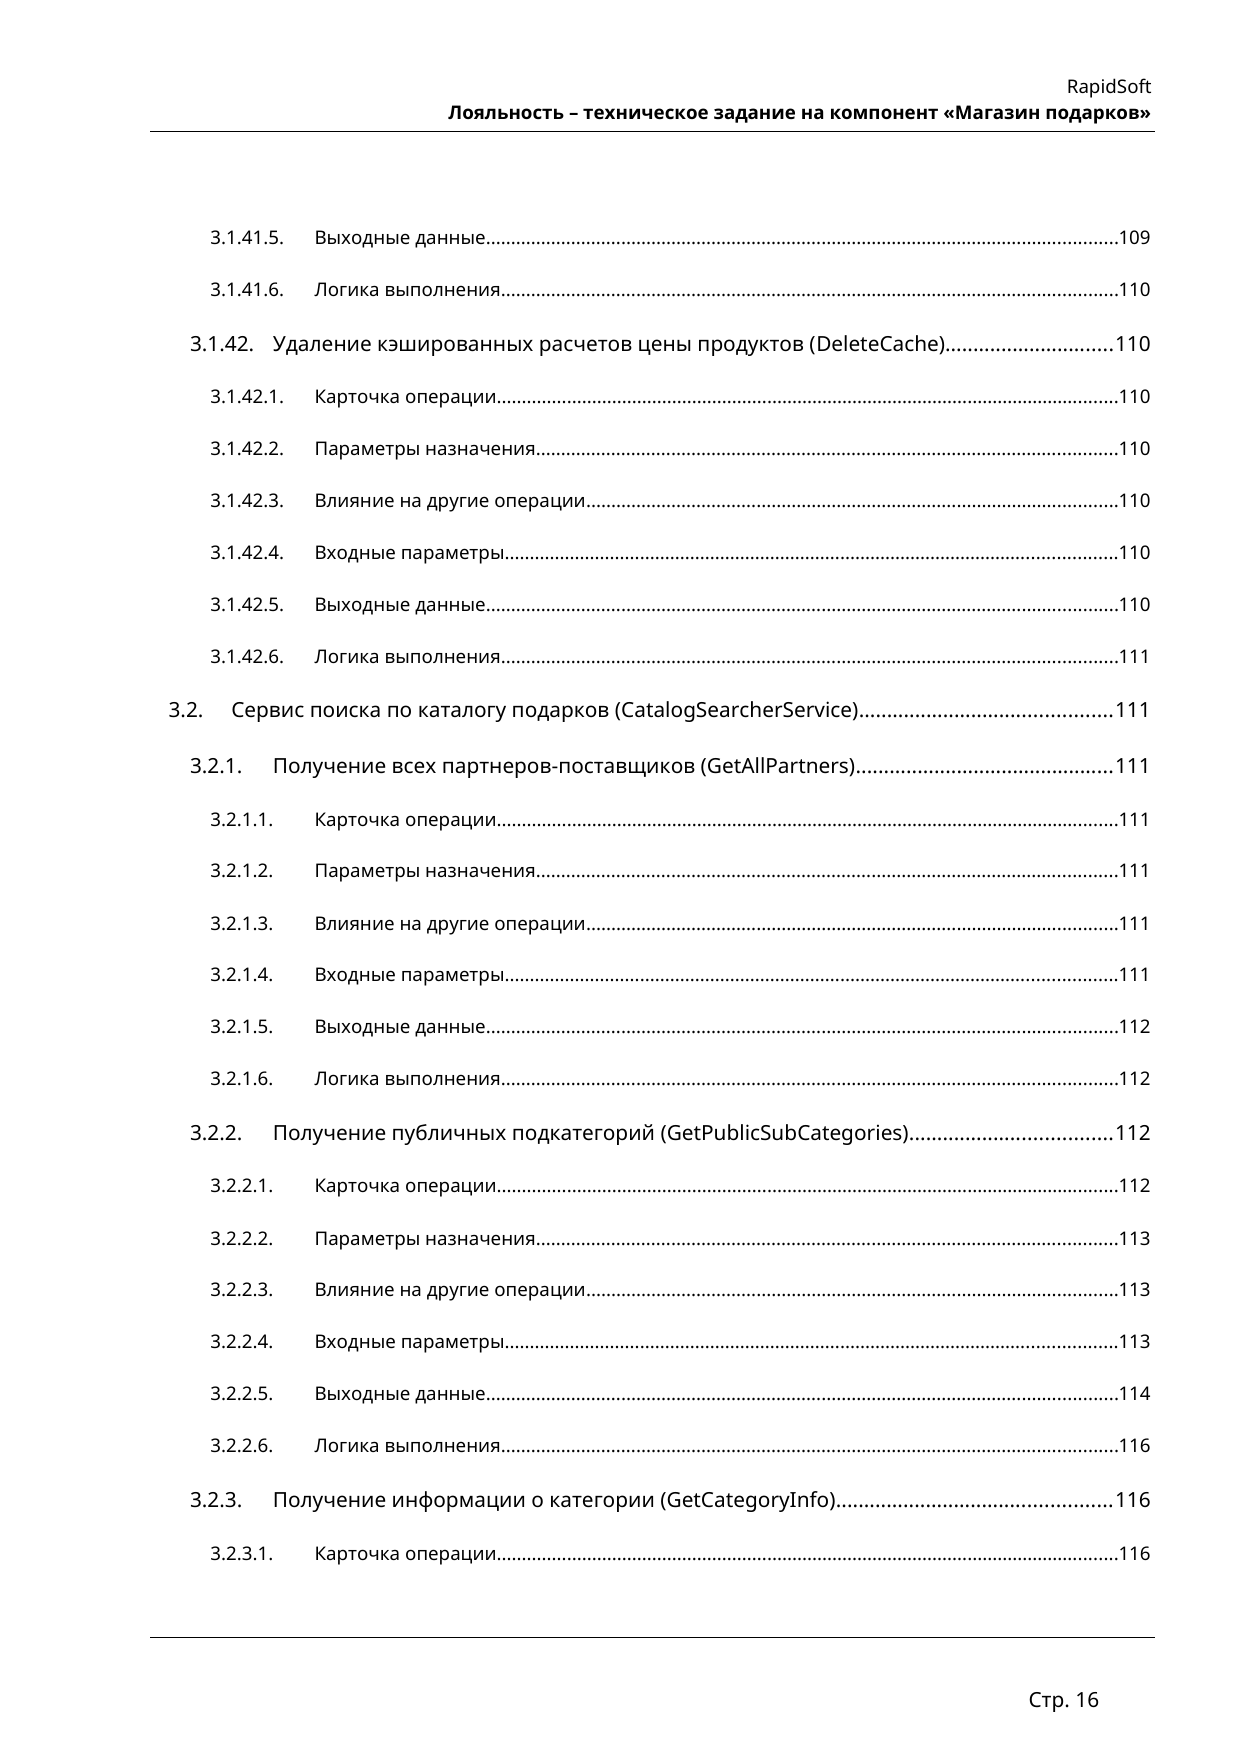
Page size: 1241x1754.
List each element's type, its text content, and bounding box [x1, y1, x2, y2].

text 3.2. Сервис поиска по каталогу подарков (CatalogSearcherService) 111 [168, 696, 1152, 724]
text 3.2.2.2. Параметры назначения 113 [210, 1225, 1152, 1250]
text 3.2.1.3. Влияние на другие операции 111 [210, 910, 1152, 935]
text 3.2.1.6. Логика выполнения 112 [210, 1066, 1152, 1091]
text 3.2.3. Получение информации о категории (GetCategoryInfo) 116 [190, 1485, 1152, 1513]
text 3.2.3.1. Карточка операции 116 [210, 1540, 1152, 1565]
text 3.2.1. Получение всех партнеров-поставщиков (GetAllPartners) 111 [190, 751, 1152, 779]
text 3.2.1.4. Входные параметры 111 [210, 962, 1152, 987]
text 3.2.1.1. Карточка операции 111 [210, 806, 1152, 831]
text 3.1.42.5. Выходные данные 110 [210, 592, 1152, 617]
text 3.2.2.1. Карточка операции 112 [210, 1173, 1152, 1198]
text 3.1.42.6. Логика выполнения 111 [210, 644, 1152, 669]
text 3.2.2.4. Входные параметры 113 [210, 1329, 1152, 1354]
text 3.1.42. Удаление кэшированных расчетов цены продуктов (DeleteCache) 110 [190, 329, 1152, 357]
text 3.2.2. Получение публичных подкатегорий (GetPublicSubCategories) 112 [190, 1118, 1152, 1146]
text 3.2.2.6. Логика выполнения 116 [210, 1433, 1152, 1458]
text 3.1.41.6. Логика выполнения 110 [210, 277, 1152, 302]
text 3.1.41.5. Выходные данные 109 [210, 225, 1152, 250]
text 3.2.2.3. Влияние на другие операции 113 [210, 1277, 1152, 1302]
text 3.1.42.4. Входные параметры 110 [210, 540, 1152, 565]
text 3.1.42.2. Параметры назначения 110 [210, 436, 1152, 461]
text 3.1.42.1. Карточка операции 110 [210, 384, 1152, 409]
text 3.2.2.5. Выходные данные 114 [210, 1381, 1152, 1406]
text 3.1.42.3. Влияние на другие операции 110 [210, 488, 1152, 513]
text 3.2.1.5. Выходные данные 112 [210, 1014, 1152, 1039]
text 3.2.1.2. Параметры назначения 111 [210, 858, 1152, 883]
